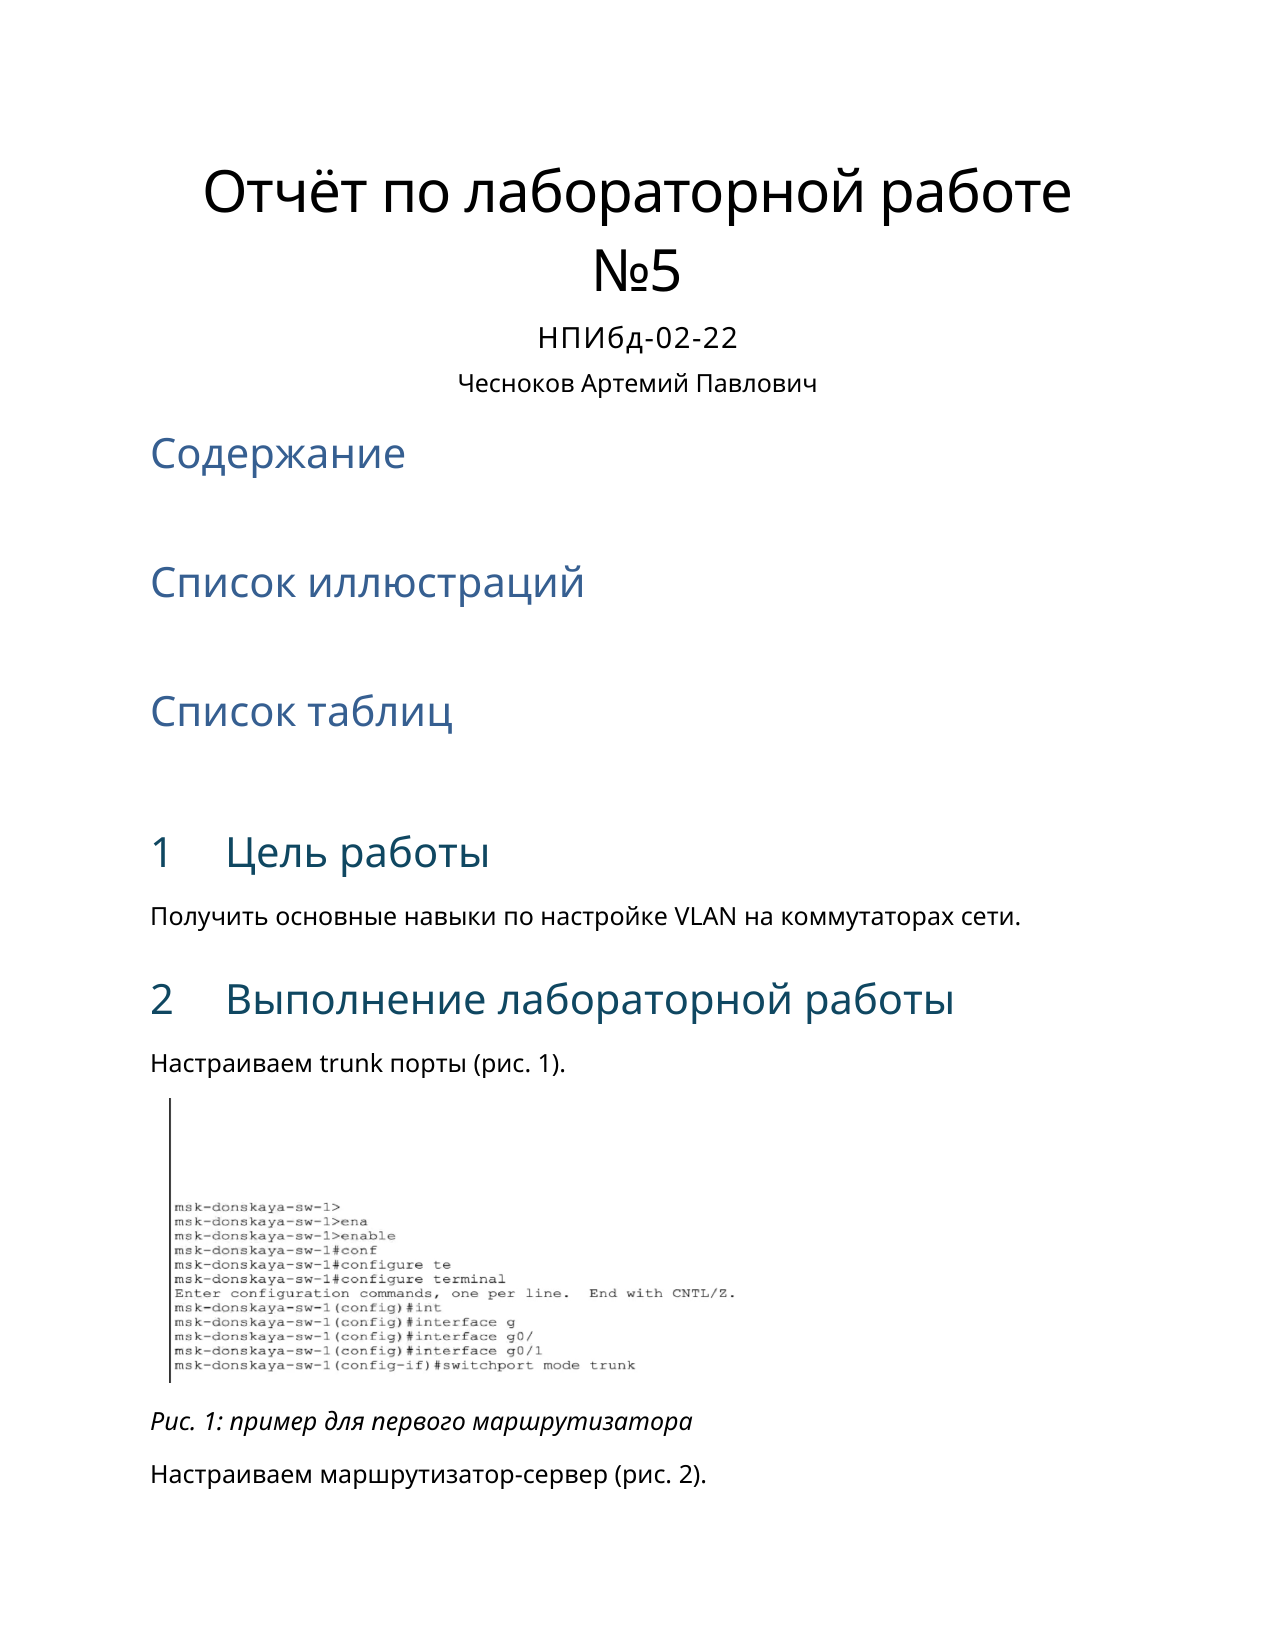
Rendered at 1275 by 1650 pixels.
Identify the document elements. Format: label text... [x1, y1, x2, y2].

subtitle 2 Выполнение лабораторной работы [150, 970, 1125, 1027]
text Рис. 1: пример для первого маршрутизатора [150, 1403, 1125, 1438]
text Получить основные навыки по настройке VLAN на коммутаторах сети. [150, 898, 1125, 932]
picture [168, 1098, 782, 1383]
subtitle 1 Цель работы [150, 823, 1125, 879]
text Настраиваем trunk порты (рис. 1). [150, 1045, 1125, 1079]
title Отчёт по лабораторной работе №5 [150, 150, 1125, 309]
text Настраиваем маршрутизатор-сервер (рис. 2). [150, 1456, 1125, 1490]
text Чесноков Артемий Павлович [150, 365, 1125, 399]
subtitle НПИбд-02-22 [150, 317, 1125, 357]
